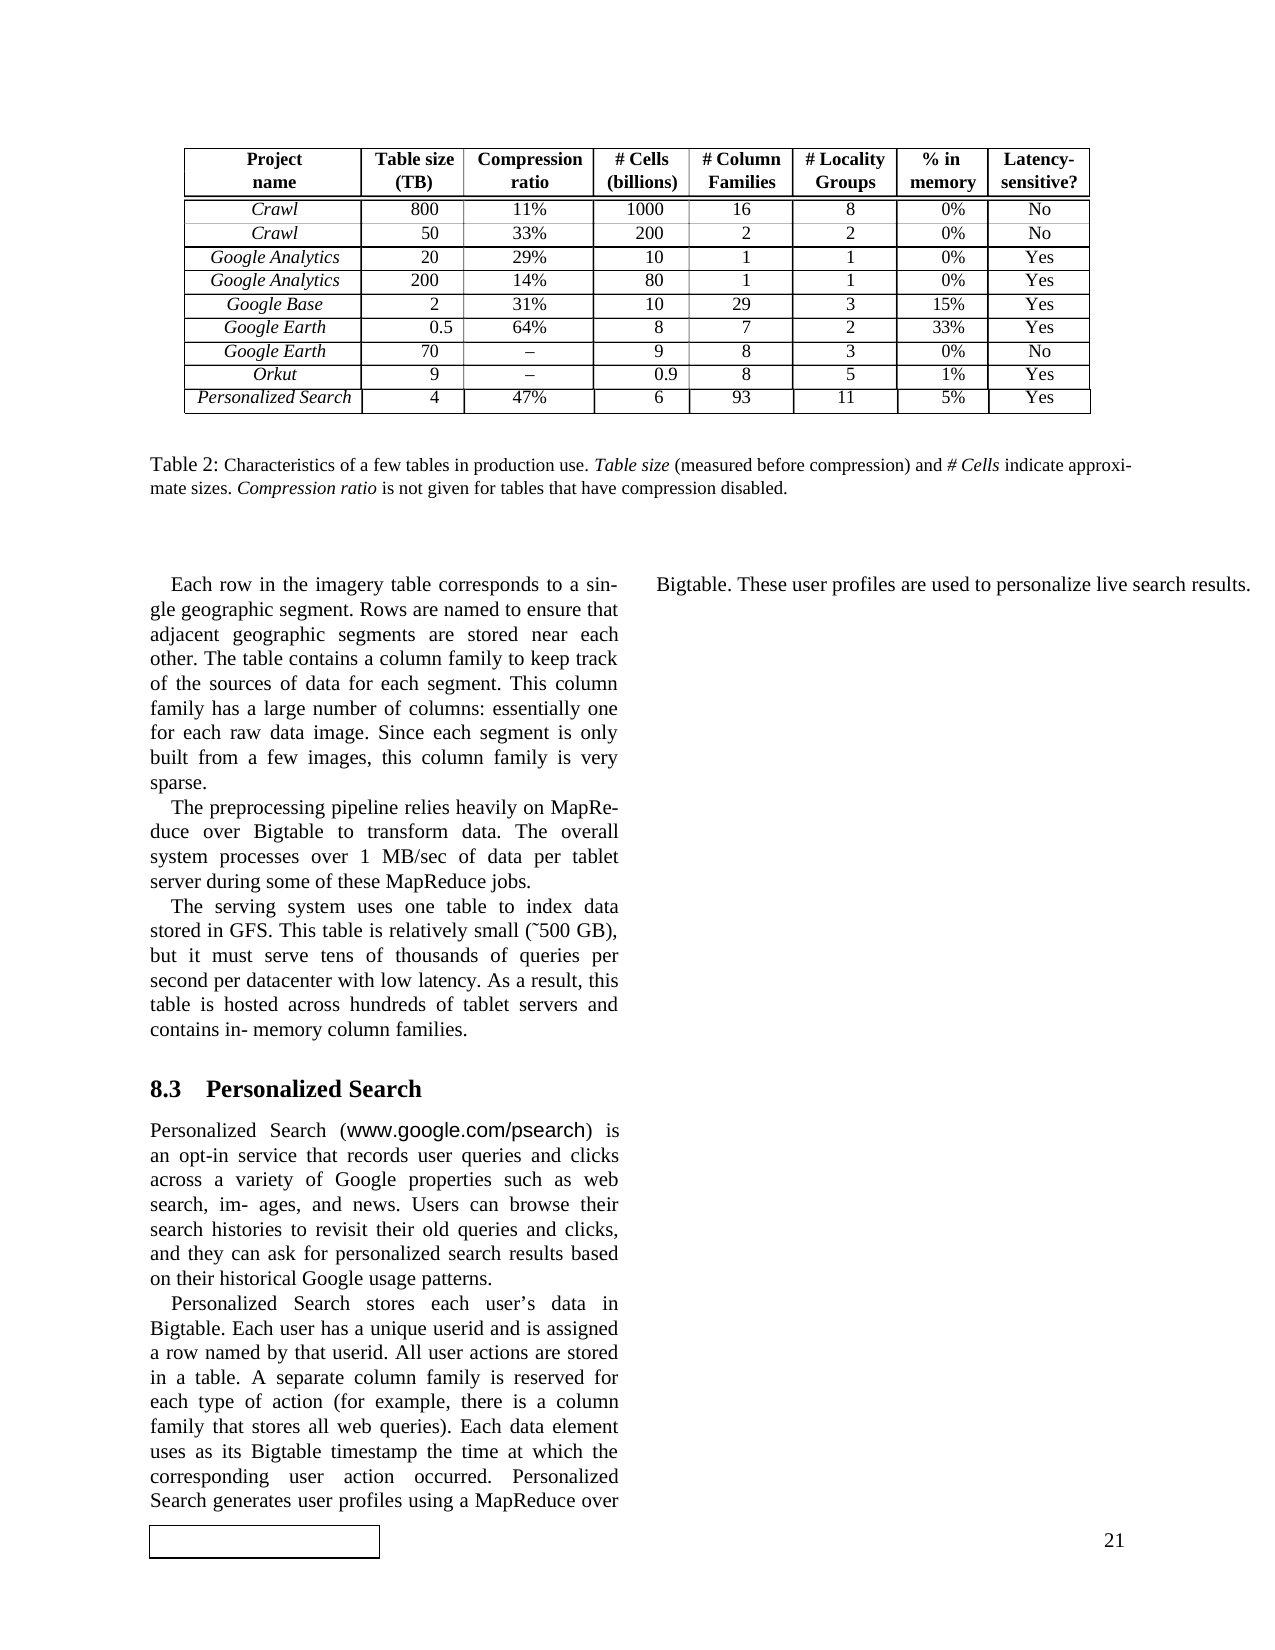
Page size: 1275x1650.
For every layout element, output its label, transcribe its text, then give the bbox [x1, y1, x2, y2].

table_cell 14% [465, 269, 594, 293]
table_cell 800 [362, 197, 465, 222]
table_cell 3 [793, 340, 897, 364]
table_cell 16 [690, 197, 793, 222]
table_cell Yes [988, 246, 1082, 269]
table_cell 70 [362, 340, 465, 364]
table_cell Google Base [194, 293, 362, 316]
table_cell 29% [465, 246, 594, 269]
table_cell Personalized Search [194, 387, 362, 410]
table_cell 1 [793, 246, 897, 269]
table_cell 11% [465, 197, 594, 222]
table_cell 0% [897, 246, 988, 269]
table_cell 33% [897, 316, 988, 340]
table_cell Yes [988, 293, 1082, 316]
table_cell 0% [897, 340, 988, 364]
table_cell No [988, 222, 1082, 246]
table_cell 20 [362, 246, 465, 269]
text Personalized Search (www.google.com/psearch) is an opt-in service that records user queries and clicks across a variety of Google properties such as web search, im- ages, and news. Users can browse their search histories to revisit their old queries and clicks, and they can ask for personalized search results based on their historical Google usage patterns. [150, 1118, 619, 1290]
table_cell 2 [690, 222, 793, 246]
table_cell Google Analytics [194, 246, 362, 269]
text Each row in the imagery table corresponds to a sin- gle geographic segment. Rows are named to ensure that adjacent geographic segments are stored near each other. The table contains a column family to keep track of the sources of data for each segment. This column family has a large number of columns: essentially one for each raw data image. Since each segment is only built from a few images, this column family is very sparse. [150, 572, 618, 794]
table_cell 15% [897, 293, 988, 316]
table_cell 80 [594, 269, 690, 293]
table_cell 8 [690, 364, 793, 387]
table_header # Cells (billions) [594, 148, 690, 197]
table_cell 2 [793, 222, 897, 246]
table_cell – [465, 364, 594, 387]
table_cell Yes [988, 269, 1082, 293]
table_header % in memory [897, 148, 988, 197]
table_cell 50 [362, 222, 465, 246]
table_header Table size (TB) [362, 148, 465, 197]
table_cell 8 [690, 340, 793, 364]
table_cell Yes [988, 364, 1082, 387]
table_cell 3 [793, 293, 897, 316]
subtitle Personalized Search [150, 1074, 623, 1103]
table_cell 0.9 [594, 364, 690, 387]
table_cell 0% [897, 222, 988, 246]
table_cell 9 [362, 364, 465, 387]
table_cell 6 [594, 387, 690, 410]
table_cell 4 [362, 387, 465, 410]
table_cell 5% [897, 387, 988, 410]
table_cell 93 [690, 387, 793, 410]
table_cell 2 [793, 316, 897, 340]
table_cell 64% [465, 316, 594, 340]
text The preprocessing pipeline relies heavily on MapRe- duce over Bigtable to transform data. The overall system processes over 1 MB/sec of data per tablet server during some of these MapReduce jobs. [150, 795, 619, 893]
table_cell 11 [793, 387, 897, 410]
table_cell 0% [897, 197, 988, 222]
table_cell 5 [793, 364, 897, 387]
table_cell Orkut [194, 364, 362, 387]
table_cell Crawl [194, 222, 362, 246]
table_cell Google Analytics [194, 269, 362, 293]
table_header # Locality Groups [793, 148, 897, 197]
table_cell 2 [362, 293, 465, 316]
table_cell 31% [465, 293, 594, 316]
text Table 2: Characteristics of a few tables in production use. Table size (measured before compression) and # Cells indicate approxi- mate sizes. Compression ratio is not given for tables that have compression disabled. [150, 452, 1134, 498]
table_header Project name [194, 148, 362, 197]
table_cell 1 [793, 269, 897, 293]
table_cell 200 [362, 269, 465, 293]
table_cell 1 [690, 269, 793, 293]
table_cell 0% [897, 269, 988, 293]
table_cell Yes [988, 316, 1082, 340]
table_cell 10 [594, 246, 690, 269]
table_cell 1% [897, 364, 988, 387]
table_cell 9 [594, 340, 690, 364]
table_cell Crawl [194, 197, 362, 222]
table_header Latency- sensitive? [988, 148, 1082, 197]
table_header Compression ratio [465, 148, 594, 197]
text The serving system uses one table to index data stored in GFS. This table is relatively small (˜500 GB), but it must serve tens of thousands of queries per second per datacenter with low latency. As a result, this table is hosted across hundreds of tablet servers and contains in- memory column families. [150, 893, 619, 1041]
picture [149, 1525, 380, 1559]
table_cell – [465, 340, 594, 364]
table_cell 1 [690, 246, 793, 269]
table_cell 8 [793, 197, 897, 222]
table_cell No [988, 340, 1082, 364]
table_cell Yes [988, 387, 1082, 410]
table_cell Google Earth [194, 340, 362, 364]
table_cell 1000 [594, 197, 690, 222]
table_cell 47% [465, 387, 594, 410]
table_cell 7 [690, 316, 793, 340]
table_cell 8 [594, 316, 690, 340]
table_cell No [988, 197, 1082, 222]
table_cell 200 [594, 222, 690, 246]
text Personalized Search stores each user’s data in Bigtable. Each user has a unique userid and is assigned a row named by that userid. All user actions are stored in a table. A separate column family is reserved for each type of action (for example, there is a column family that stores all web queries). Each data element uses as its Bigtable timestamp the time at which the corresponding user action occurred. Personalized Search generates user profiles using a MapReduce over Bigtable. These user profiles are used to personalize live search results. [150, 1291, 619, 1512]
picture [184, 148, 1091, 414]
table_cell 33% [465, 222, 594, 246]
table_cell 10 [594, 293, 690, 316]
table_header # Column Families [690, 148, 793, 197]
table_cell 0.5 [362, 316, 465, 340]
table_cell Google Earth [194, 316, 362, 340]
table_cell 29 [690, 293, 793, 316]
